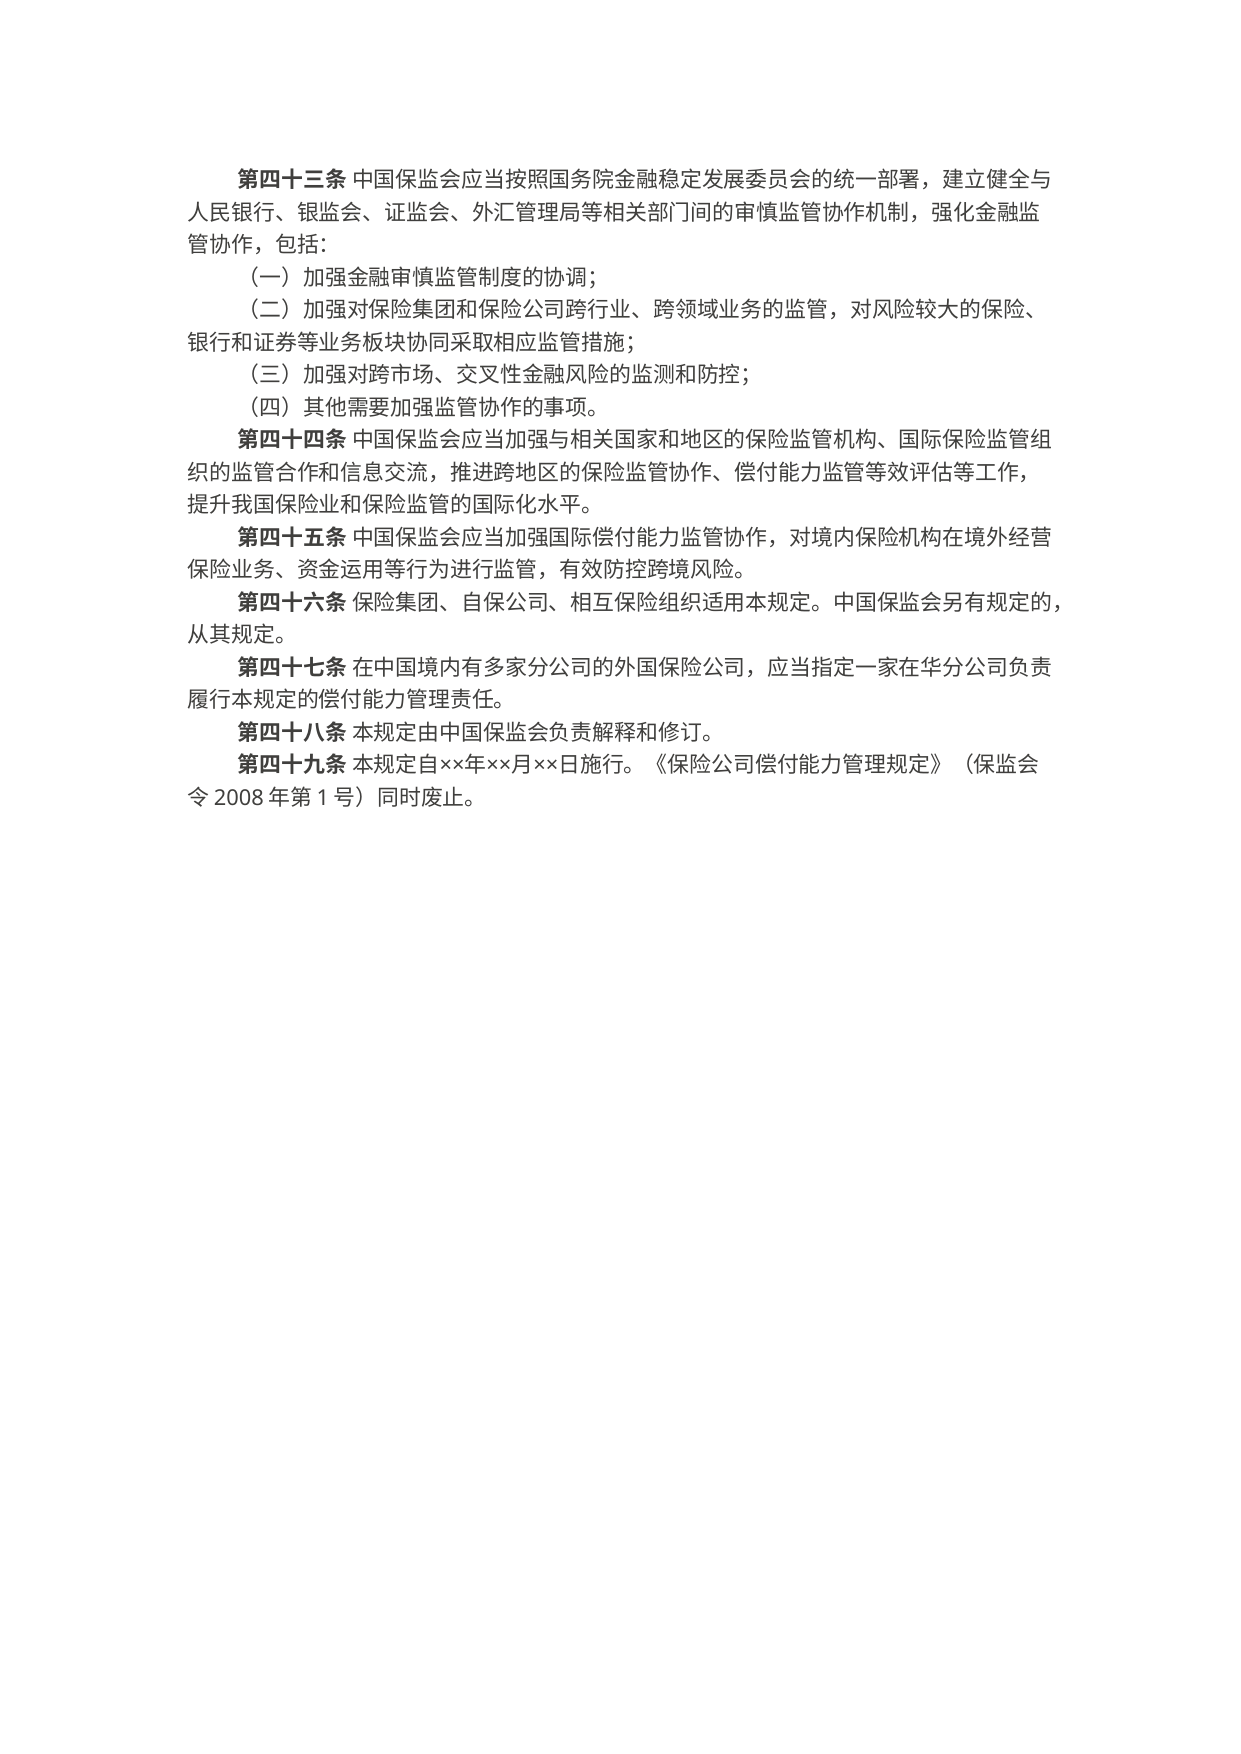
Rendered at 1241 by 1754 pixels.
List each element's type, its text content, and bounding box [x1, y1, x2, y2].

text 第四十七条 在中国境内有多家分公司的外国保险公司，应当指定一家在华分公司负责履行本规定的偿付能力管理责任。 [187, 649, 1053, 714]
text （一）加强金融审慎监管制度的协调； [187, 259, 1053, 292]
text （三）加强对跨市场、交叉性金融风险的监测和防控； [187, 357, 1053, 389]
text （四）其他需要加强监管协作的事项。 [187, 389, 1053, 422]
text 第四十六条 保险集团、自保公司、相互保险组织适用本规定。中国保监会另有规定的，从其规定。 [187, 584, 1053, 649]
text 第四十八条 本规定由中国保监会负责解释和修订。 [187, 714, 1053, 747]
text 第四十三条 中国保监会应当按照国务院金融稳定发展委员会的统一部署，建立健全与人民银行、银监会、证监会、外汇管理局等相关部门间的审慎监管协作机制，强化金融监管协作，包括： [187, 162, 1053, 259]
text 第四十五条 中国保监会应当加强国际偿付能力监管协作，对境内保险机构在境外经营保险业务、资金运用等行为进行监管，有效防控跨境风险。 [187, 519, 1053, 584]
text 第四十四条 中国保监会应当加强与相关国家和地区的保险监管机构、国际保险监管组织的监管合作和信息交流，推进跨地区的保险监管协作、偿付能力监管等效评估等工作，提升我国保险业和保险监管的国际化水平。 [187, 422, 1053, 519]
text 第四十九条 本规定自××年××月××日施行。《保险公司偿付能力管理规定》（保监会令2008年第1号）同时废止。 [187, 747, 1053, 812]
text （二）加强对保险集团和保险公司跨行业、跨领域业务的监管，对风险较大的保险、银行和证券等业务板块协同采取相应监管措施； [187, 292, 1053, 357]
